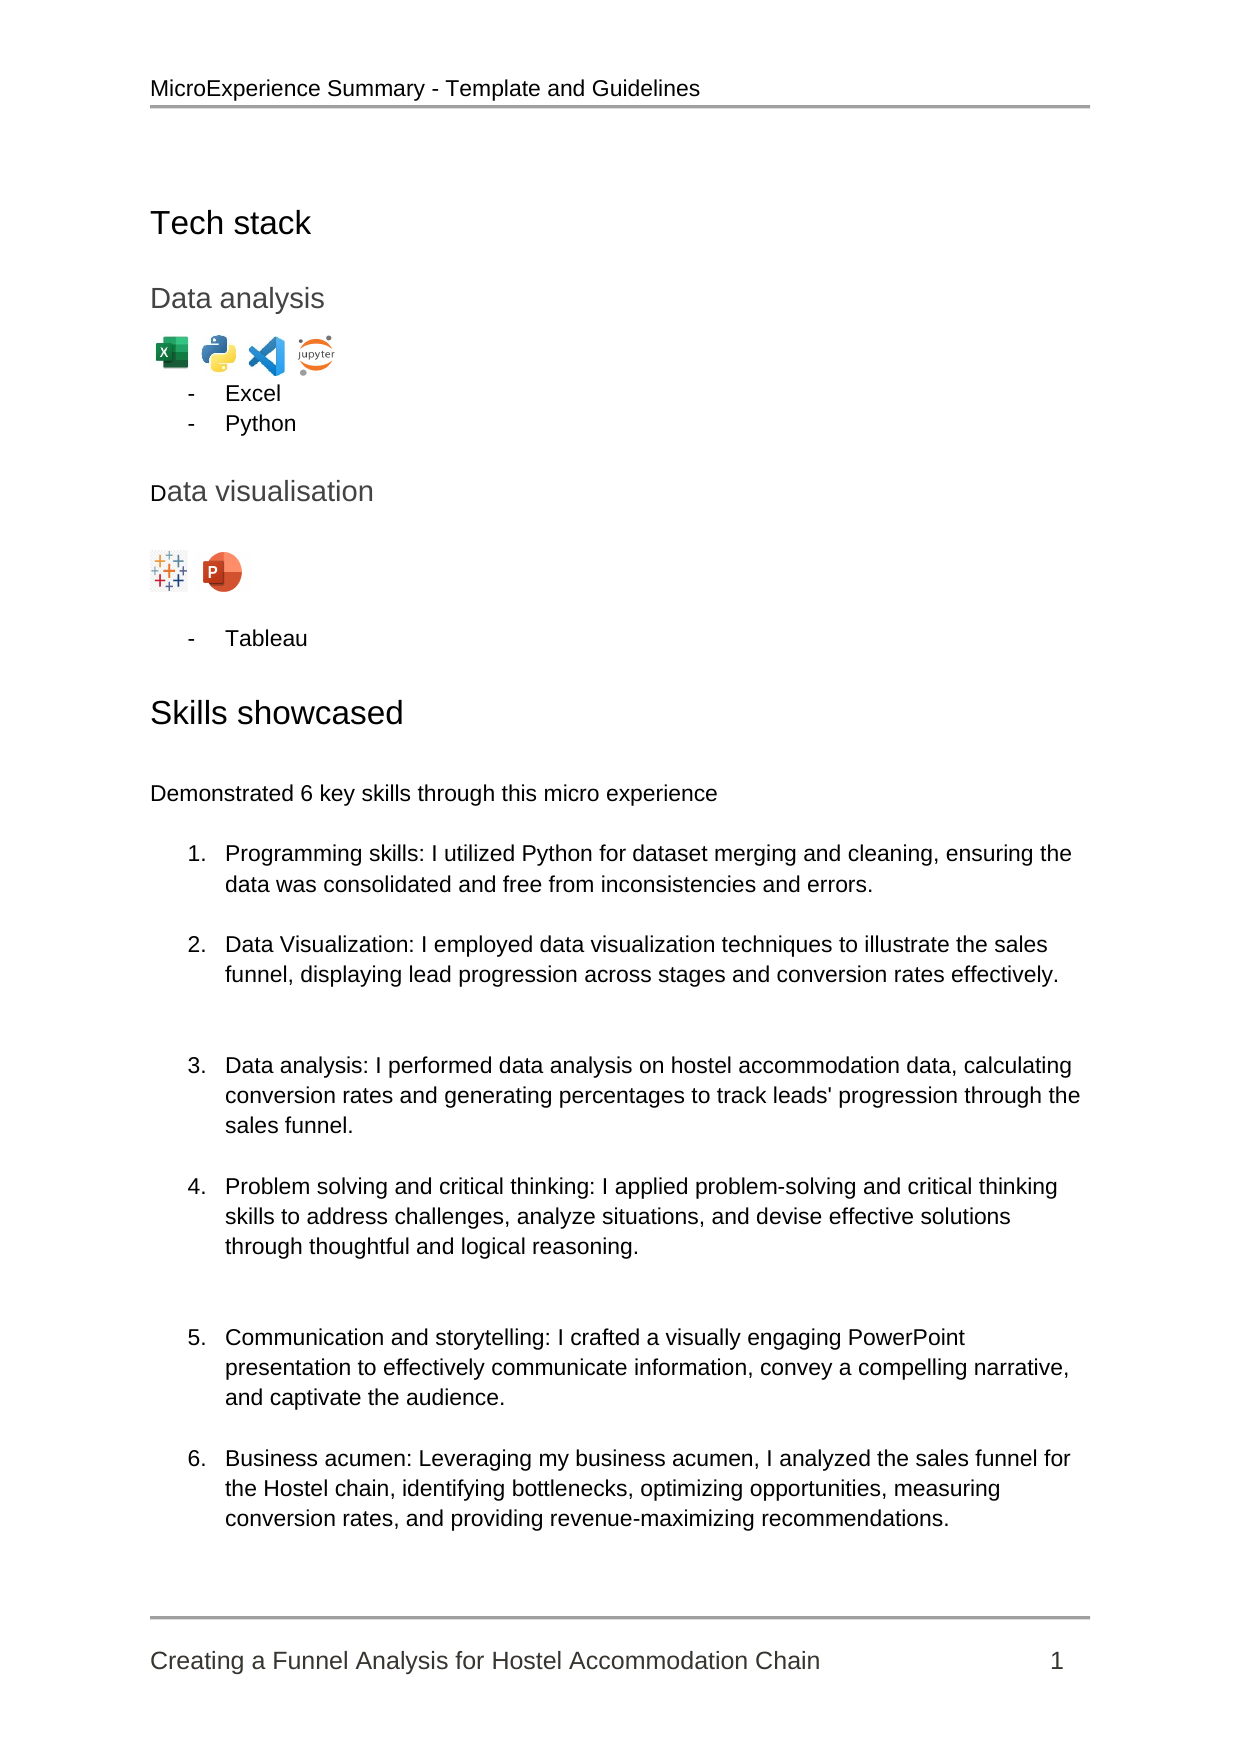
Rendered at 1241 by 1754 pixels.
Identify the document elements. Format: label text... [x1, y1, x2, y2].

list Data analysis: I performed data analysis on hostel accommodation data, calculating conversion rates and generating percentages to track leads' progression through the sales funnel. [187, 1052, 1090, 1138]
list Excel [187, 380, 1090, 406]
subtitle Tech stack [150, 203, 1090, 242]
picture [150, 550, 188, 592]
picture [193, 552, 250, 592]
list Data Visualization: I employed data visualization techniques to illustrate the sales funnel, displaying lead progression across stages and conversion rates effectively. [187, 931, 1090, 987]
list Communication and storytelling: I crafted a visually engaging PowerPoint presentation to effectively communicate information, convey a compelling narrative, and captivate the audience. [187, 1324, 1090, 1410]
picture [150, 327, 196, 376]
picture [248, 336, 285, 376]
picture [297, 335, 335, 376]
text Demonstrated 6 key skills through this micro experience [150, 780, 1090, 806]
subtitle Skills showcased [150, 693, 1090, 731]
subtitle Data analysis [150, 281, 1090, 314]
list Python [187, 410, 1090, 436]
list Tableau [187, 625, 1090, 652]
list Business acumen: Leveraging my business acumen, I analyzed the sales funnel for the Hostel chain, identifying bottlenecks, optimizing opportunities, measuring conversion rates, and providing revenue-maximizing recommendations. [187, 1444, 1090, 1531]
list Problem solving and critical thinking: I applied problem-solving and critical thinking skills to address challenges, analyze situations, and devise effective solutions through thoughtful and logical reasoning. [187, 1173, 1090, 1259]
subtitle Data visualisation [150, 473, 1090, 507]
list Programming skills: I utilized Python for dataset merging and cleaning, ensuring the data was consolidated and free from inconsistencies and errors. [187, 840, 1090, 897]
picture [201, 335, 237, 376]
